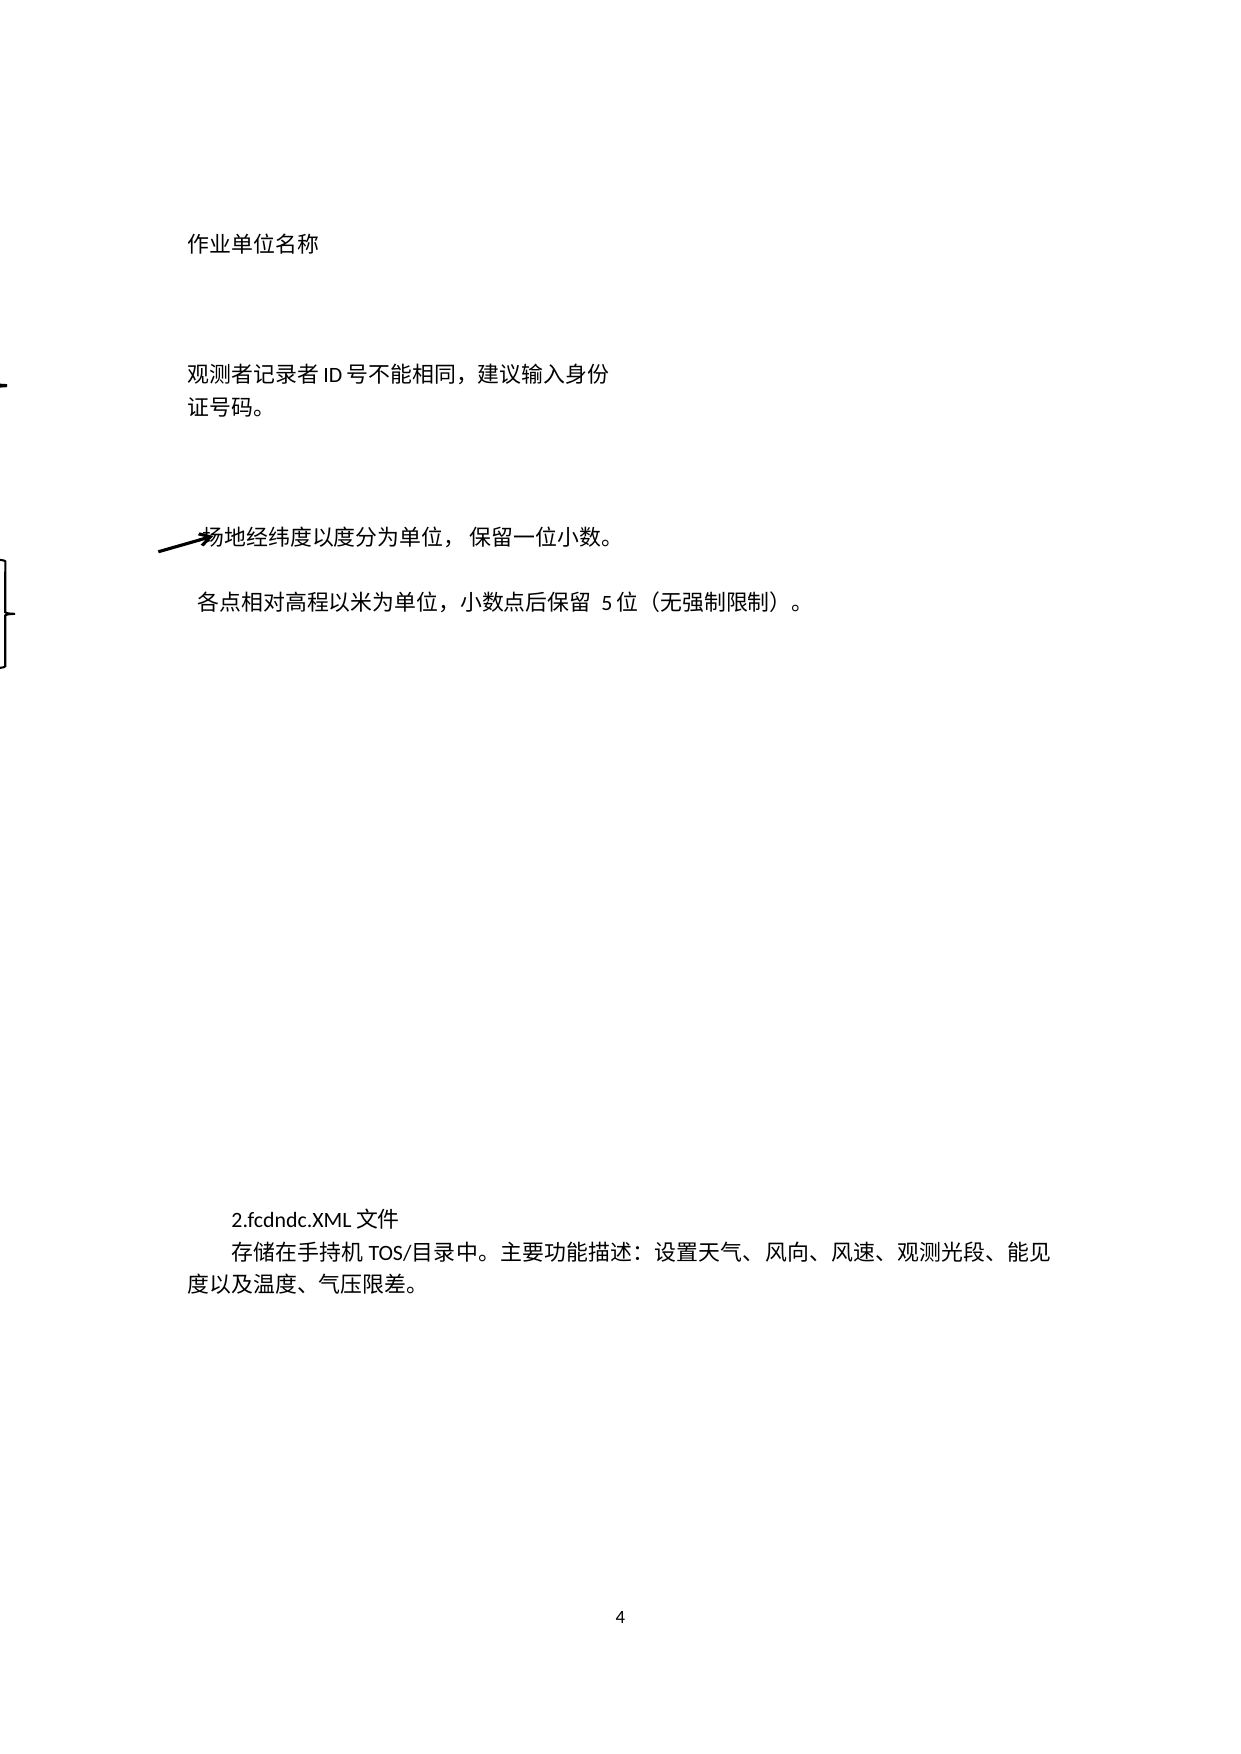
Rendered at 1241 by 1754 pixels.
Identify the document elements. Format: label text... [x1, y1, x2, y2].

text 场地经纬度以度分为单位， 保留一位小数。 [187, 519, 1240, 552]
text 证号码。 [187, 389, 1240, 422]
text 作业单位名称 [187, 227, 1053, 259]
text 各点相对高程以米为单位，小数点后保留 5位（无强制限制）。 [187, 584, 1167, 617]
text 观测者记录者ID号不能相同，建议输入身份 [187, 357, 1240, 389]
text 2.fcdndc.XML文件 [187, 1202, 1053, 1234]
text 存储在手持机TOS/目录中。主要功能描述：设置天气、风向、风速、观测光段、能见度以及温度、气压限差。 [187, 1234, 1053, 1299]
